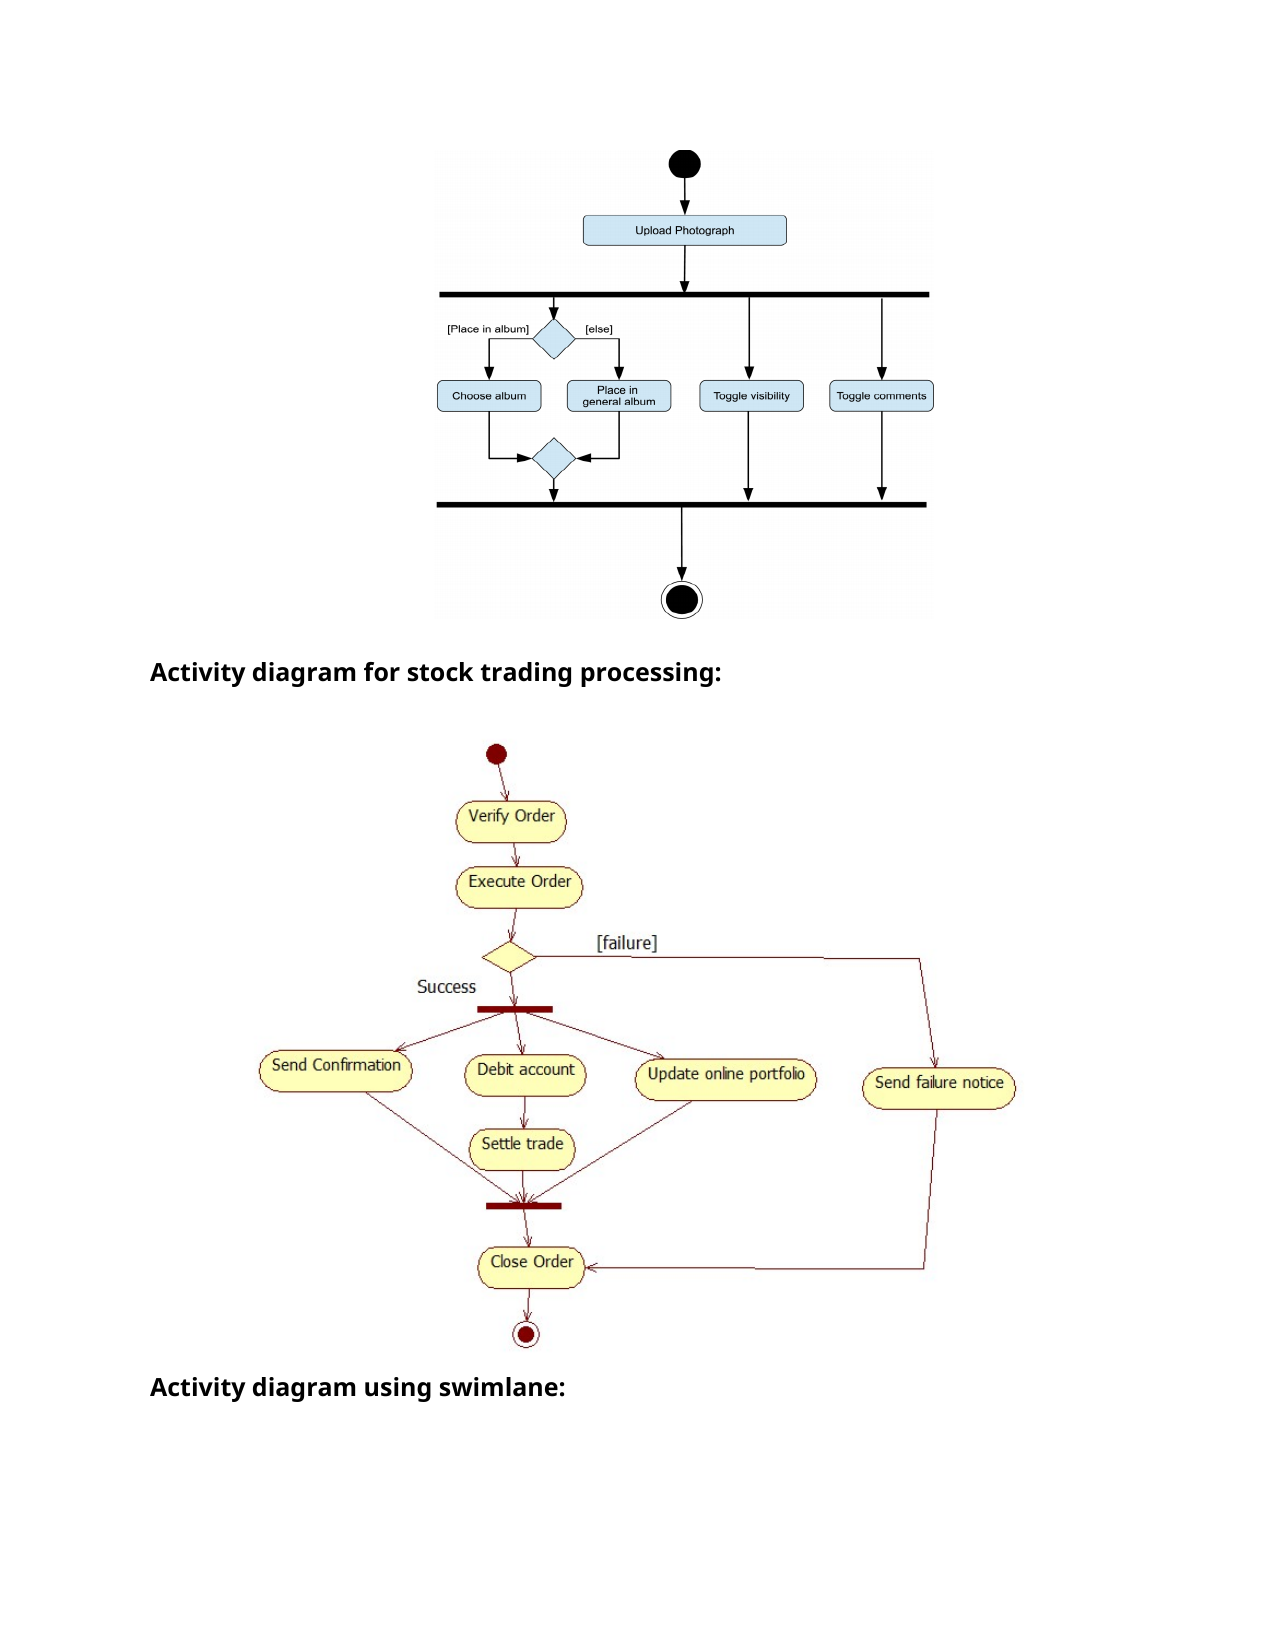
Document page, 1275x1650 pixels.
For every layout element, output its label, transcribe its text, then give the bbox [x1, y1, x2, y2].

picture [392, 150, 958, 622]
picture [237, 722, 1038, 1370]
text Activity diagram using swimlane: [150, 1370, 1125, 1404]
text Activity diagram for stock trading processing: [150, 654, 1125, 688]
